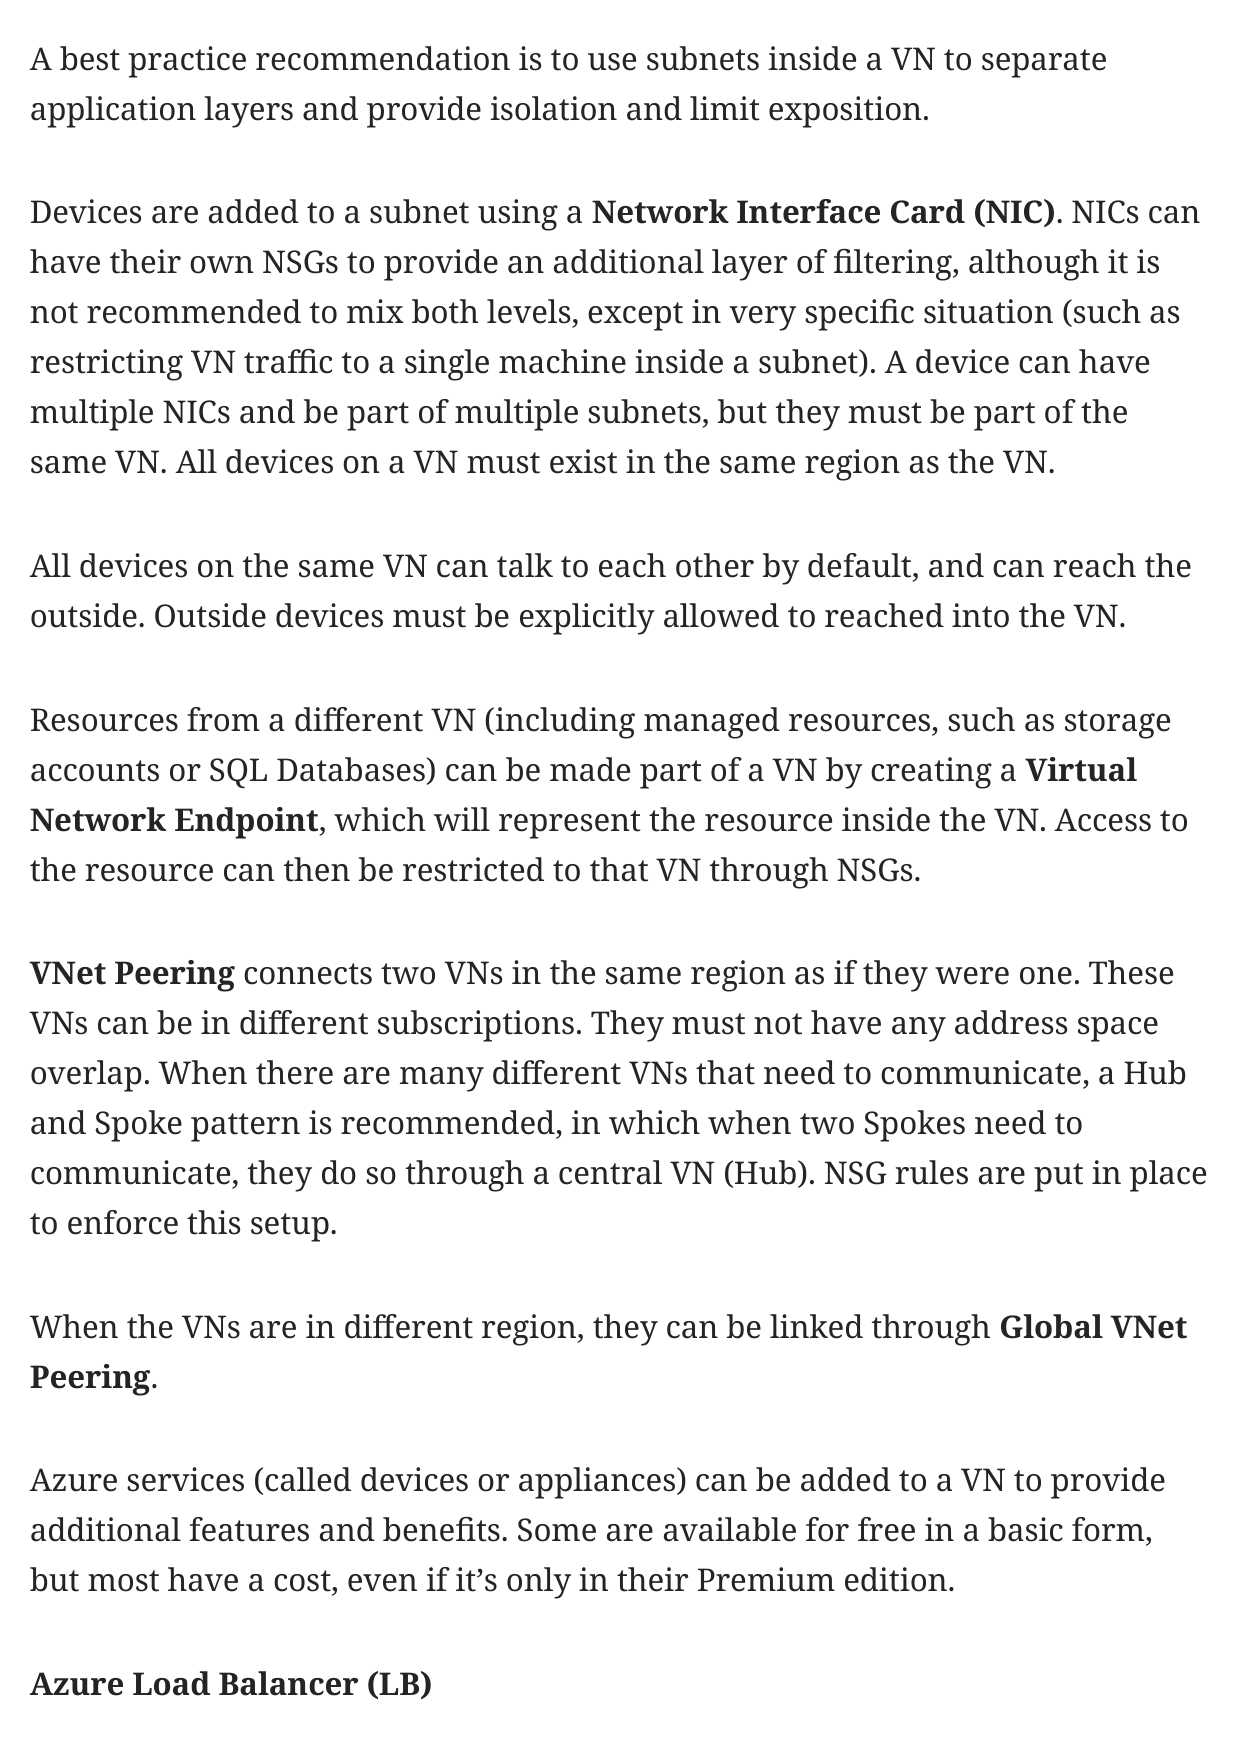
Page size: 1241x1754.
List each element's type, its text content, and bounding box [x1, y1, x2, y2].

text When the VNs are in different region, they can be linked through Global VNet Peering. [29, 1297, 1211, 1397]
text A best practice recommendation is to use subnets inside a VN to separate application layers and provide isolation and limit exposition. [29, 29, 1211, 129]
text Resources from a different VN (including managed resources, such as storage accounts or SQL Databases) can be made part of a VN by creating a Virtual Network Endpoint, which will represent the resource inside the VN. Access to the resource can then be restricted to that VN through NSGs. [29, 690, 1211, 890]
text Azure services (called devices or appliances) can be added to a VN to provide additional features and benefits. Some are available for free in a basic form, but most have a cost, even if it’s only in their Premium edition. [29, 1451, 1211, 1601]
text Devices are added to a subnet using a Network Interface Card (NIC). NICs can have their own NSGs to provide an additional layer of filtering, although it is not recommended to mix both levels, except in very specific situation (such as restricting VN traffic to a single machine inside a subnet). A device can have multiple NICs and be part of multiple subnets, but they must be part of the same VN. All devices on a VN must exist in the same region as the VN. [29, 183, 1211, 483]
text All devices on the same VN can talk to each other by default, and can reach the outside. Outside devices must be explicitly allowed to reached into the VN. [29, 537, 1211, 637]
text VNet Peering connects two VNs in the same region as if they were one. These VNs can be in different subscriptions. They must not have any address space overlap. When there are many different VNs that need to communicate, a Hub and Spoke pattern is recommended, in which when two Spokes need to communicate, they do so through a central VN (Hub). NSG rules are put in place to enforce this setup. [29, 944, 1211, 1244]
text Azure Load Balancer (LB) [29, 1654, 1211, 1704]
